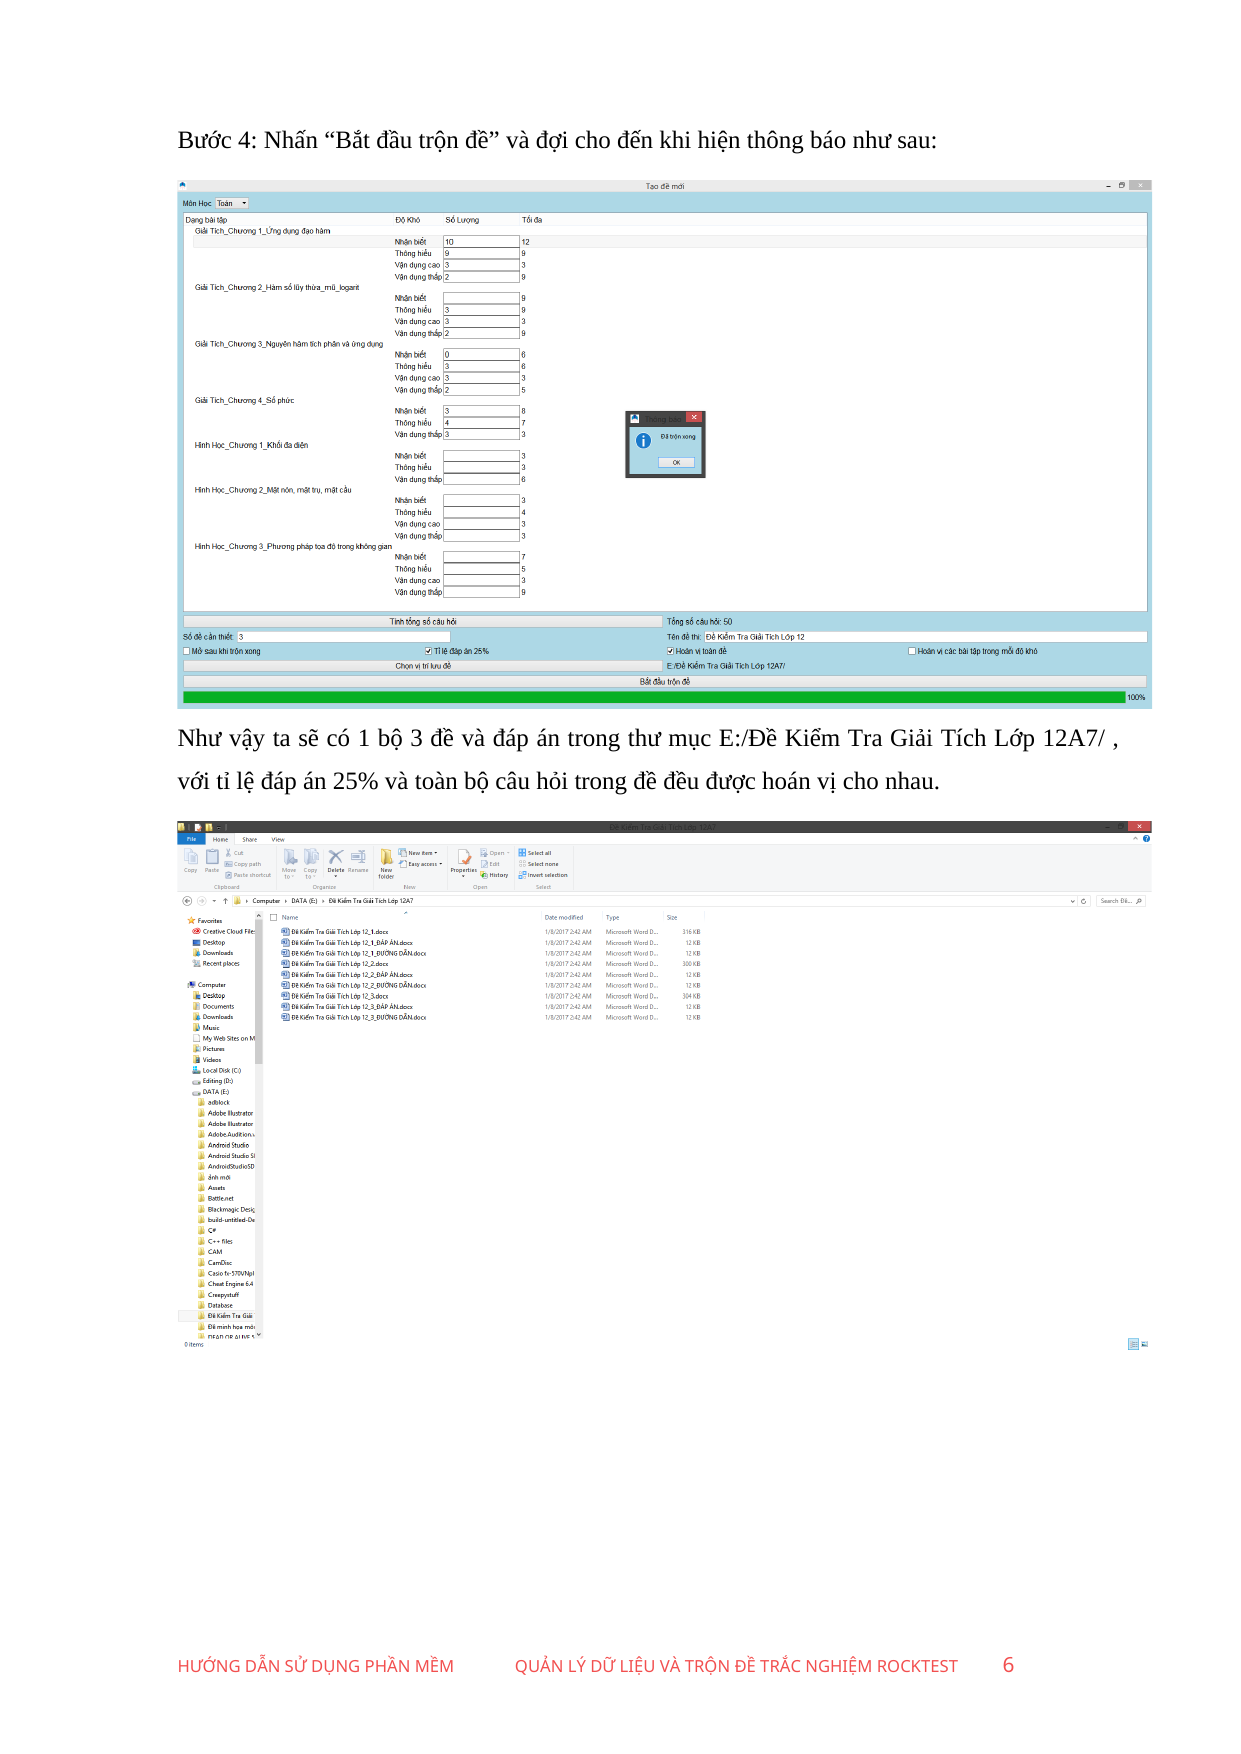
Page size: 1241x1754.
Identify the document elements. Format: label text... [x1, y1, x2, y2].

text Bước 4: Nhấn “Bắt đầu trộn đề” và đợi cho đến khi hiện thông báo như sau: [177, 125, 1122, 153]
picture [177, 180, 1153, 709]
picture [177, 821, 1152, 1350]
text Như vậy ta sẽ có 1 bộ 3 đề và đáp án trong thư mục E:/Đề Kiểm Tra Giải Tích Lớp 12A7/ , với tỉ lệ đáp án 25% và toàn bộ câu hỏi trong đề đều được hoán vị cho nhau. [177, 709, 1122, 795]
